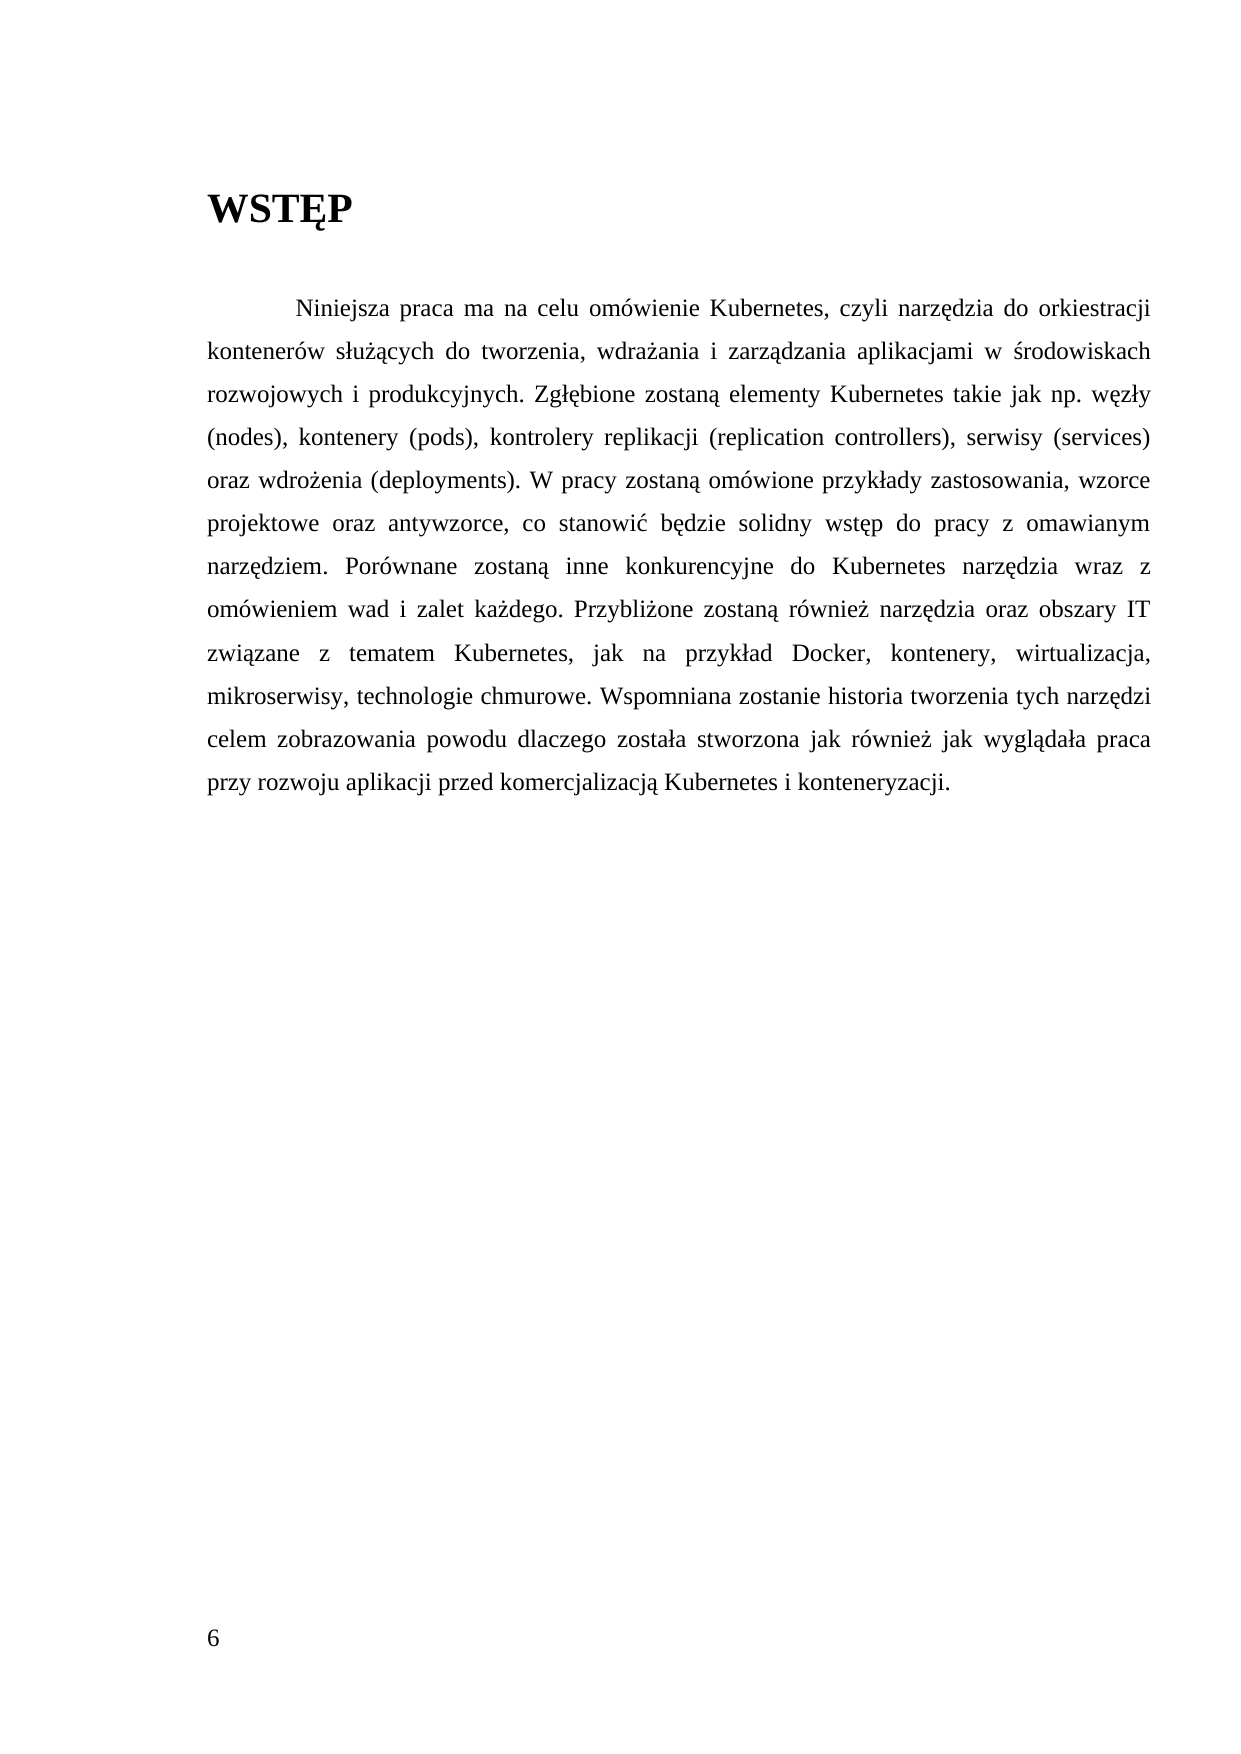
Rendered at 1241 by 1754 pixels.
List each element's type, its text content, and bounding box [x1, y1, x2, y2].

text Wstęp [207, 183, 1152, 231]
text Niniejsza praca ma na celu omówienie Kubernetes, czyli narzędzia do orkiestracji kontenerów służących do tworzenia, wdrażania i zarządzania aplikacjami w środowiskach rozwojowych i produkcyjnych. Zgłębione zostaną elementy Kubernetes takie jak np. węzły (nodes), kontenery (pods), kontrolery replikacji (replication controllers), serwisy (services) oraz wdrożenia (deployments). W pracy zostaną omówione przykłady zastosowania, wzorce projektowe oraz antywzorce, co stanowić będzie solidny wstęp do pracy z omawianym narzędziem. Porównane zostaną inne konkurencyjne do Kubernetes narzędzia wraz z omówieniem wad i zalet każdego. Przybliżone zostaną również narzędzia oraz obszary IT związane z tematem Kubernetes, jak na przykład Docker, kontenery, wirtualizacja, mikroserwisy, technologie chmurowe. Wspomniana zostanie historia tworzenia tych narzędzi celem zobrazowania powodu dlaczego została stworzona jak również jak wyglądała praca przy rozwoju aplikacji przed komercjalizacją Kubernetes i konteneryzacji. [207, 293, 1152, 796]
